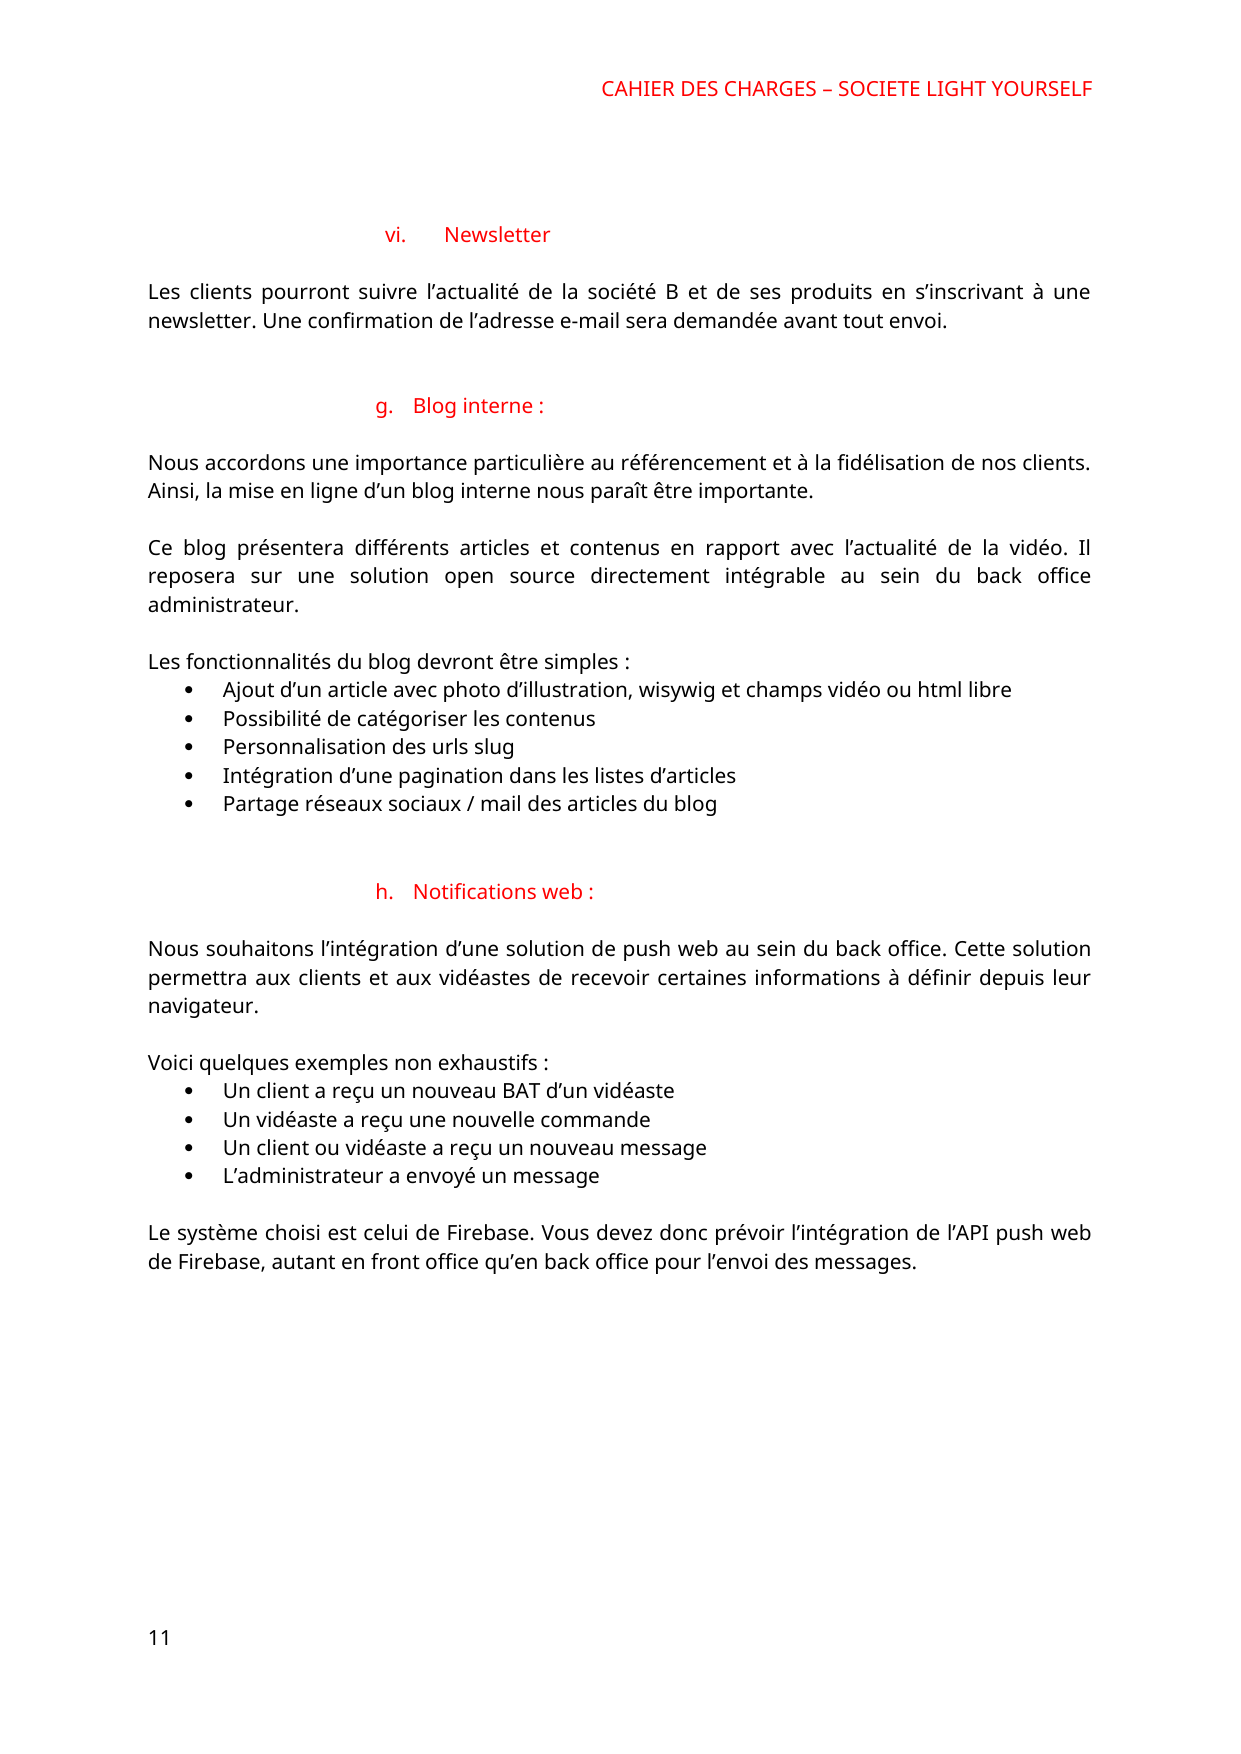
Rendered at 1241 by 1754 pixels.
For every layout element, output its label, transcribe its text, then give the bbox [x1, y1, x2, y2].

list Un client a reçu un nouveau BAT d’un vidéaste [185, 1076, 1093, 1105]
text Blog interne : [375, 391, 1093, 419]
text Ce blog présentera différents articles et contenus en rapport avec l’actualité de la vidéo. Il reposera sur une solution open source directement intégrable au sein du back office administrateur. [148, 533, 1093, 618]
list Partage réseaux sociaux / mail des articles du blog [185, 789, 1093, 818]
text Nous accordons une importance particulière au référencement et à la fidélisation de nos clients. Ainsi, la mise en ligne d’un blog interne nous paraît être importante. [148, 448, 1093, 505]
list Personnalisation des urls slug [185, 732, 1093, 761]
list Intégration d’une pagination dans les listes d’articles [185, 761, 1093, 789]
list Un vidéaste a reçu une nouvelle commande [185, 1105, 1093, 1133]
text Notifications web : [375, 877, 1093, 906]
text Voici quelques exemples non exhaustifs : [148, 1048, 1093, 1076]
list Un client ou vidéaste a reçu un nouveau message [185, 1133, 1093, 1162]
list Possibilité de catégoriser les contenus [185, 704, 1093, 732]
text Les fonctionnalités du blog devront être simples : [148, 647, 1093, 675]
list Newsletter [406, 220, 1093, 249]
text Nous souhaitons l’intégration d’une solution de push web au sein du back office. Cette solution permettra aux clients et aux vidéastes de recevoir certaines informations à définir depuis leur navigateur. [148, 934, 1093, 1019]
text Les clients pourront suivre l’actualité de la société B et de ses produits en s’inscrivant à une newsletter. Une confirmation de l’adresse e-mail sera demandée avant tout envoi. [148, 277, 1093, 334]
text Le système choisi est celui de Firebase. Vous devez donc prévoir l’intégration de l’API push web de Firebase, autant en front office qu’en back office pour l’envoi des messages. [148, 1218, 1093, 1275]
list Ajout d’un article avec photo d’illustration, wisywig et champs vidéo ou html libre [185, 675, 1093, 704]
list L’administrateur a envoyé un message [185, 1162, 1093, 1190]
